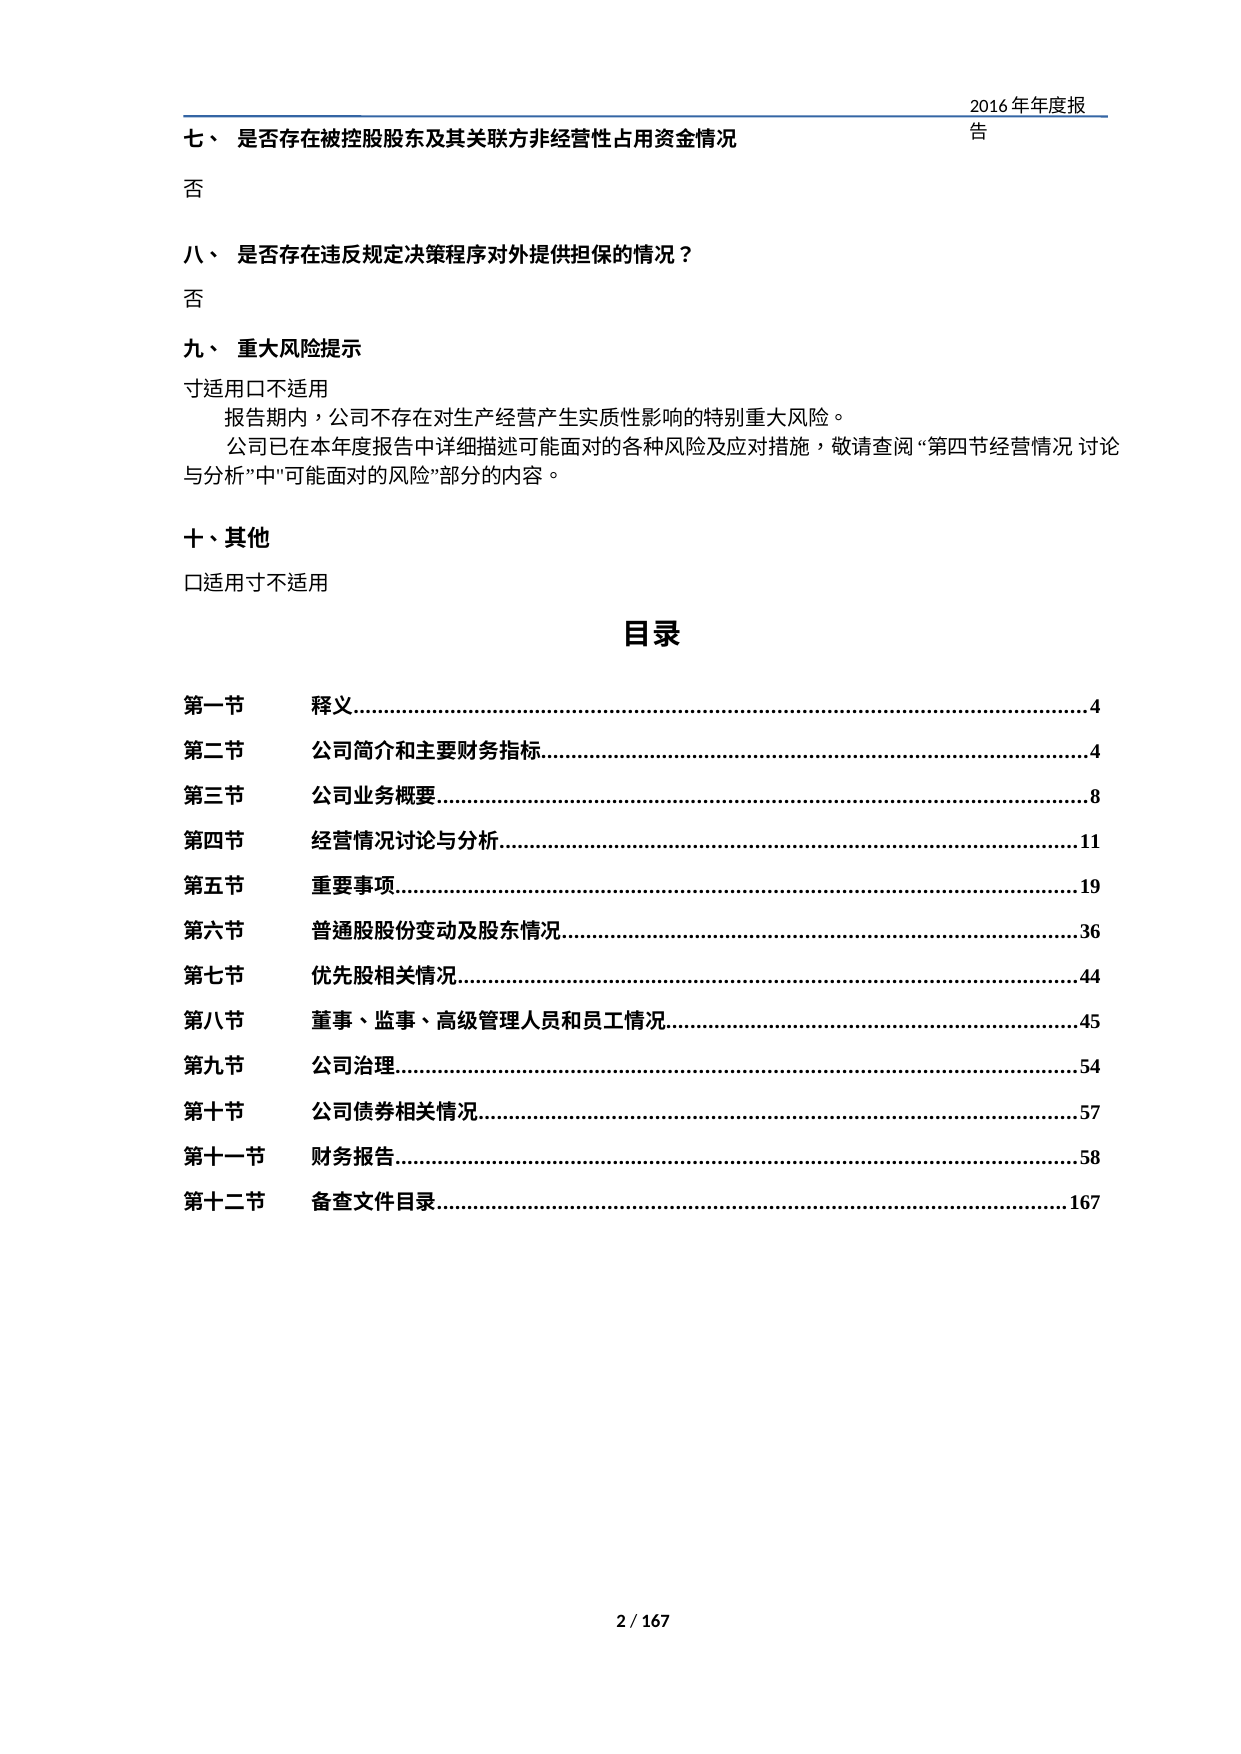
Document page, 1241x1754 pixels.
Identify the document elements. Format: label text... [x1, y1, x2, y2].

text 九、 重大风险提示 [183, 330, 1121, 363]
text 七、 是否存在被控股股东及其关联方非经营性占用资金情况 [183, 121, 1121, 153]
text 第十节 公司债券相关情况 57 [183, 1097, 1121, 1125]
text 第六节 普通股股份变动及股东情况 36 [183, 916, 1121, 945]
text 八、 是否存在违反规定决策程序对外提供担保的情况？ [183, 237, 1121, 269]
text 第八节 董事、监事、高级管理人员和员工情况 45 [183, 1007, 1121, 1035]
text 第一节 释义 4 [183, 691, 1121, 719]
text 口适用寸不适用 [183, 564, 1121, 597]
text 寸适用口不适用 [183, 373, 1121, 402]
text 第四节 经营情况讨论与分析 11 [183, 826, 1121, 854]
text 第五节 重要事项 19 [183, 871, 1121, 900]
text 十、其他 [183, 522, 1121, 553]
text 第十二节 备查文件目录 167 [183, 1187, 1121, 1215]
text 第十一节 财务报告 58 [183, 1142, 1121, 1170]
text 否 [183, 170, 1121, 203]
text 第二节 公司简介和主要财务指标 4 [183, 736, 1121, 764]
text 第三节 公司业务概要 8 [183, 781, 1121, 809]
text 公司已在本年度报告中详细描述可能面对的各种风险及应对措施，敬请查阅“第四节经营情况 讨论与分析”中"可能面对的风险”部分的内容。 [183, 431, 1121, 489]
text 否 [183, 280, 1121, 313]
text 第九节 公司治理 54 [183, 1052, 1121, 1080]
text 第七节 优先股相关情况 44 [183, 961, 1121, 990]
text 报告期内，公司不存在对生产经营产生实质性影响的特别重大风险。 [183, 402, 1121, 431]
text 目录 [183, 614, 1121, 653]
